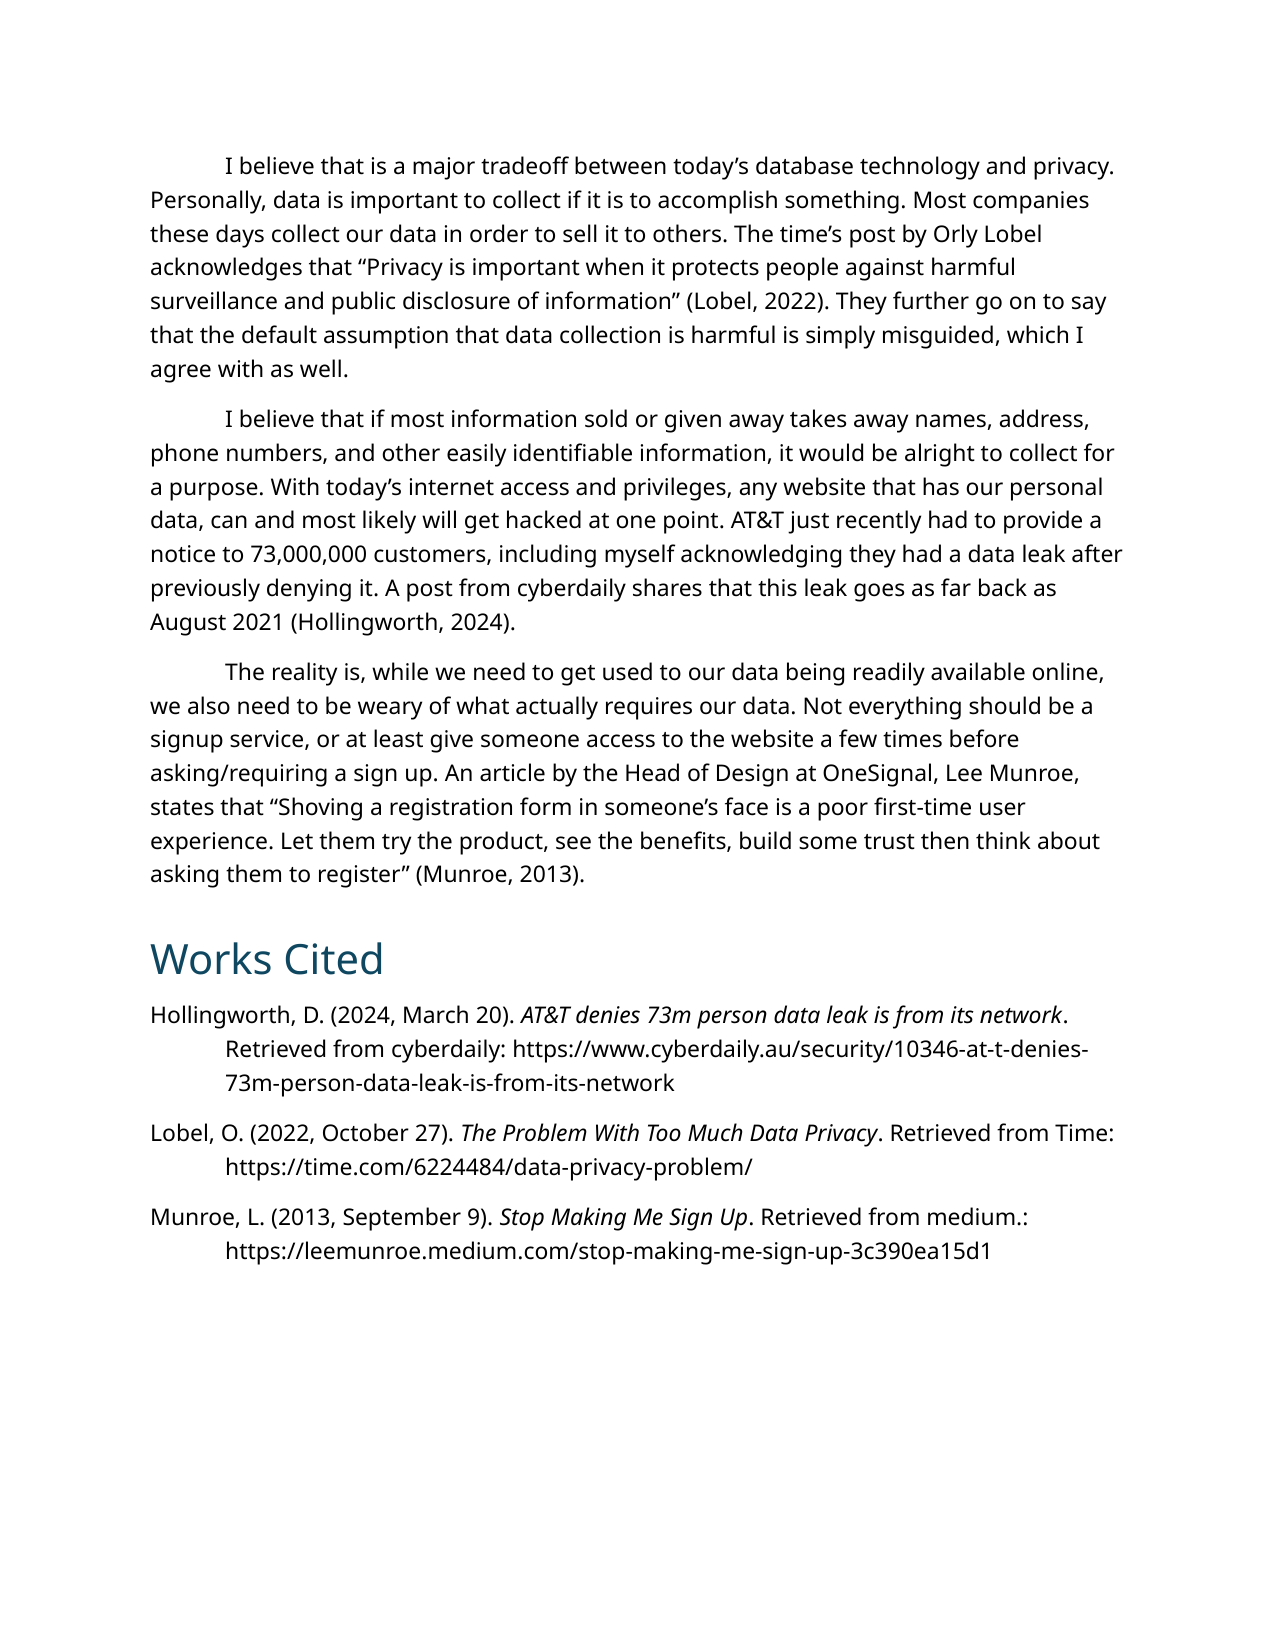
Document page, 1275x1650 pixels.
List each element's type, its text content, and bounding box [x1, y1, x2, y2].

text I believe that if most information sold or given away takes away names, address, phone numbers, and other easily identifiable information, it would be alright to collect for a purpose. With today’s internet access and privileges, any website that has our personal data, can and most likely will get hacked at one point. AT&T just recently had to provide a notice to 73,000,000 customers, including myself acknowledging they had a data leak after previously denying it. A post from cyberdaily shares that this leak goes as far back as August 2021. [150, 403, 1125, 637]
text The reality is, while we need to get used to our data being readily available online, we also need to be weary of what actually requires our data. Not everything should be a signup service, or at least give someone access to the website a few times before asking/requiring a sign up. An article by the Head of Design at OneSignal, Lee Munroe, states that “Shoving a registration form in someone’s face is a poor first-time user experience. Let them try the product, see the benefits, build some trust then think about asking them to register”. [150, 656, 1125, 889]
text I believe that is a major tradeoff between today’s database technology and privacy. Personally, data is important to collect if it is to accomplish something. Most companies these days collect our data in order to sell it to others. The time’s post by Orly Lobel acknowledges that “Privacy is important when it protects people against harmful surveillance and public disclosure of information” . They further go on to say that the default assumption that data collection is harmful is simply misguided, which I agree with as well. [150, 150, 1125, 384]
